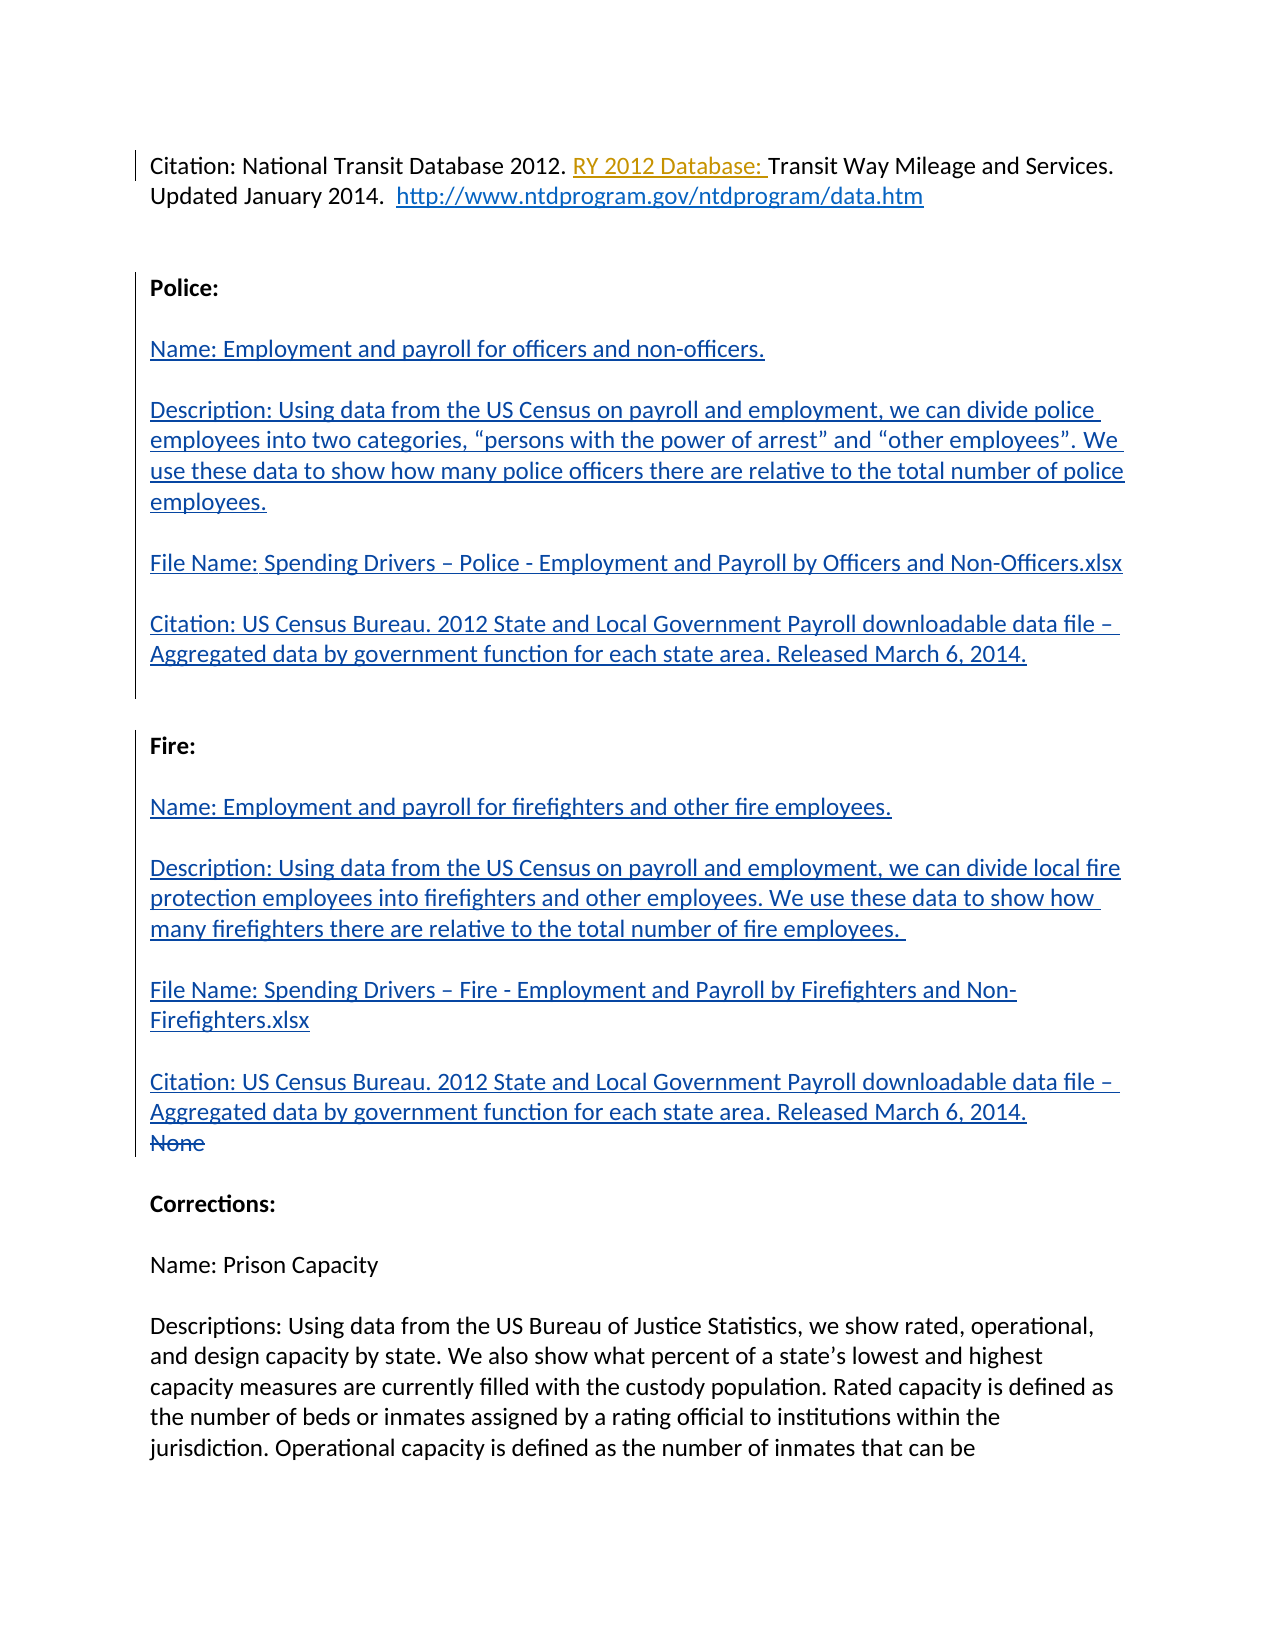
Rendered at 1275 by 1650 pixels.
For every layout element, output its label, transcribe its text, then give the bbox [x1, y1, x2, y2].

text Name: Prison Capacity [150, 1249, 1125, 1279]
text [150, 1310, 1125, 1462]
text Citation: National Transit Database 2012. Transit Way Mileage and Services. Updated January 2014. http://www.ntdprogram.gov/ntdprogram/data.htm [150, 150, 1125, 211]
text Police: [150, 272, 1125, 303]
text Fire: [150, 730, 1125, 760]
text Corrections: [150, 1188, 1125, 1218]
